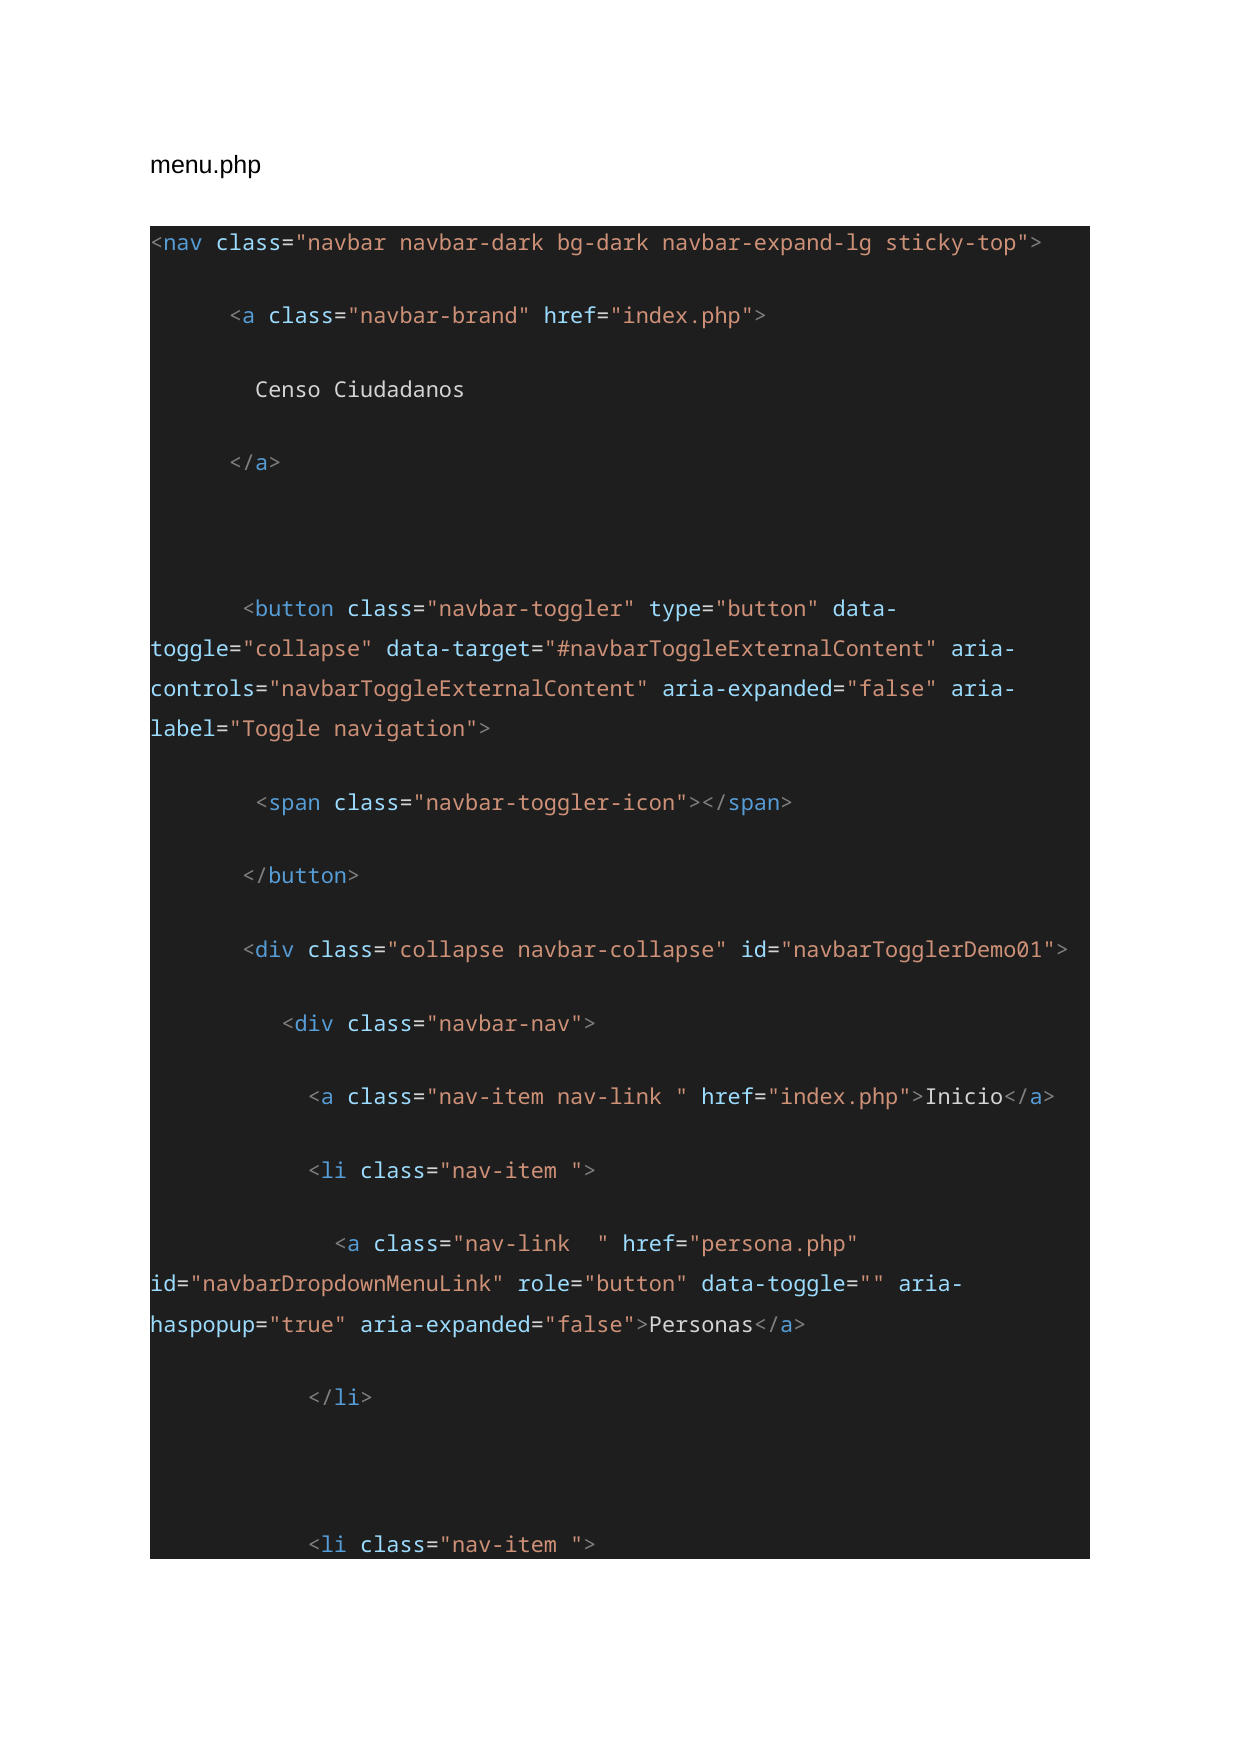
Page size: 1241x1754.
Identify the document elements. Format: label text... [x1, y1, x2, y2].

text </button> [150, 860, 1090, 890]
text <li class="nav-item "> [150, 1529, 1090, 1559]
text </a> [150, 447, 1090, 477]
text <nav class="navbar navbar-dark bg-dark navbar-expand-lg sticky-top"> [150, 226, 1090, 256]
text <div class="collapse navbar-collapse" id="navbarTogglerDemo01"> [150, 934, 1090, 964]
text <button class="navbar-toggler" type="button" data-toggle="collapse" data-target="#navbarToggleExternalContent" aria-controls="navbarToggleExternalContent" aria-expanded="false" aria-label="Toggle navigation"> [150, 593, 1090, 743]
text <span class="navbar-toggler-icon"></span> [150, 787, 1090, 817]
text <div class="navbar-nav"> [150, 1007, 1090, 1037]
text <a class="navbar-brand" href="index.php"> [150, 300, 1090, 330]
text <a class="nav-link " href="persona.php" id="navbarDropdownMenuLink" role="button" data-toggle="" aria-haspopup="true" aria-expanded="false">Personas</a> [150, 1228, 1090, 1338]
text Censo Ciudadanos [150, 373, 1090, 403]
text menu.php [150, 150, 1090, 179]
text <li class="nav-item "> [150, 1154, 1090, 1184]
text <a class="nav-item nav-link " href="index.php">Inicio</a> [150, 1081, 1090, 1111]
text </li> [150, 1382, 1090, 1412]
